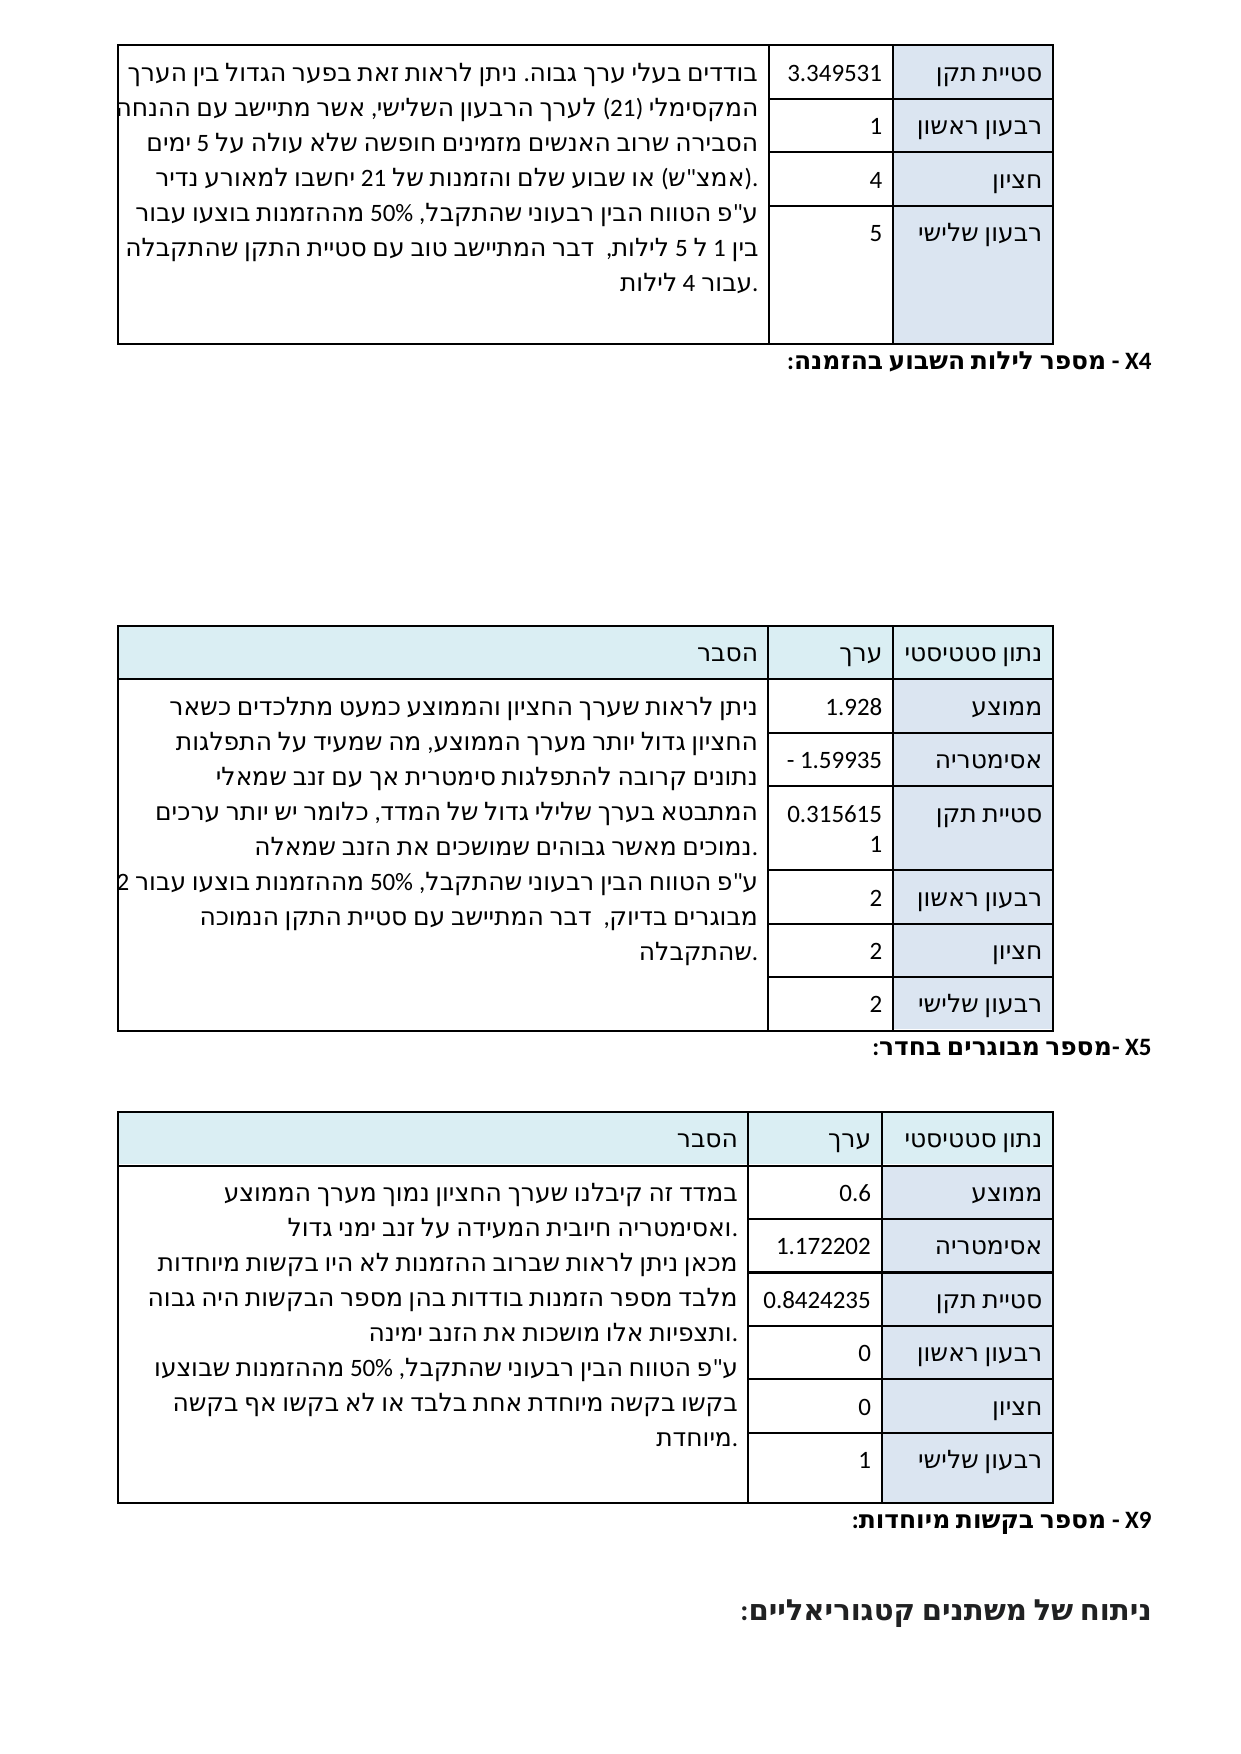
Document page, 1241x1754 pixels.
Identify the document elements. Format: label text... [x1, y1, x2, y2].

table_header נתון סטטיסטי [894, 627, 1052, 678]
table_cell 1 [749, 1434, 881, 1502]
table_cell 2 [769, 925, 892, 976]
table_cell חציון [894, 153, 1052, 205]
table_cell סטיית תקן [894, 46, 1052, 98]
table_cell רבעון ראשון [894, 100, 1052, 151]
table_cell סטיית תקן [883, 1274, 1052, 1325]
table_cell 0 [749, 1327, 881, 1378]
table_cell 1.172202 [749, 1220, 881, 1271]
table_cell 1.928 [769, 680, 892, 732]
table_header נתון סטטיסטי [883, 1113, 1052, 1164]
table_cell חציון [883, 1380, 1052, 1432]
table_cell רבעון שלישי [894, 207, 1052, 343]
table_cell אסימטריה [894, 734, 1052, 785]
table_cell ניתן לראות שערך החציון והממוצע כמעט מתלכדים כשאר החציון גדול יותר מערך הממוצע, מה שמעיד על התפלגות נתונים קרובה להתפלגות סימטרית אך עם זנב שמאלי המתבטא בערך שלילי גדול של המדד, כלומר יש יותר ערכים נמוכים מאשר גבוהים שמושכים את הזנב שמאלה. ע"פ הטווח הבין רבעוני שהתקבל, 50% מההזמנות בוצעו עבור 2 מבוגרים בדיוק, דבר המתיישב עם סטיית התקן הנמוכה שהתקבלה. [119, 680, 767, 1029]
table_cell 0.3156151 [769, 787, 892, 869]
table_cell 1.59935 - [769, 734, 892, 785]
list X4 - מספר לילות השבוע בהזמנה: [118, 345, 1152, 375]
text ניתוח של משתנים קטגוריאליים: [118, 1554, 1152, 1628]
table_cell 1 [770, 100, 892, 151]
table_header ערך [769, 627, 892, 678]
table_cell רבעון שלישי [894, 978, 1052, 1029]
table_cell ממוצע [894, 680, 1052, 732]
table_cell 0.6 [749, 1167, 881, 1218]
table_cell 2 [769, 871, 892, 923]
table_header הסבר [119, 627, 767, 678]
table_cell רבעון ראשון [883, 1327, 1052, 1378]
table_cell 2 [769, 978, 892, 1029]
table_cell ממוצע [883, 1167, 1052, 1218]
table_cell אסימטריה [883, 1220, 1052, 1271]
list X9 - מספר בקשות מיוחדות: [118, 1504, 1152, 1535]
list X5 -מספר מבוגרים בחדר: [118, 1032, 1152, 1092]
table_cell 0.8424235 [749, 1274, 881, 1325]
table_cell 4 [770, 153, 892, 205]
table_cell 5 [770, 207, 892, 343]
table_cell רבעון ראשון [894, 871, 1052, 923]
table_header הסבר [119, 1113, 747, 1164]
table_cell 3.349531 [770, 46, 892, 98]
table_cell 0 [749, 1380, 881, 1432]
table_cell חציון [894, 925, 1052, 976]
table_cell סטיית תקן [894, 787, 1052, 869]
table_header ערך [749, 1113, 881, 1164]
table_cell במדד זה קיבלנו שערך החציון נמוך מערך הממוצע ואסימטריה חיובית המעידה על זנב ימני גדול. מכאן ניתן לראות שברוב ההזמנות לא היו בקשות מיוחדות מלבד מספר הזמנות בודדות בהן מספר הבקשות היה גבוה ותצפיות אלו מושכות את הזנב ימינה. ע"פ הטווח הבין רבעוני שהתקבל, 50% מההזמנות שבוצעו בקשו בקשה מיוחדת אחת בלבד או לא בקשו אף בקשה מיוחדת. [119, 1167, 747, 1502]
table_cell רבעון שלישי [883, 1434, 1052, 1502]
